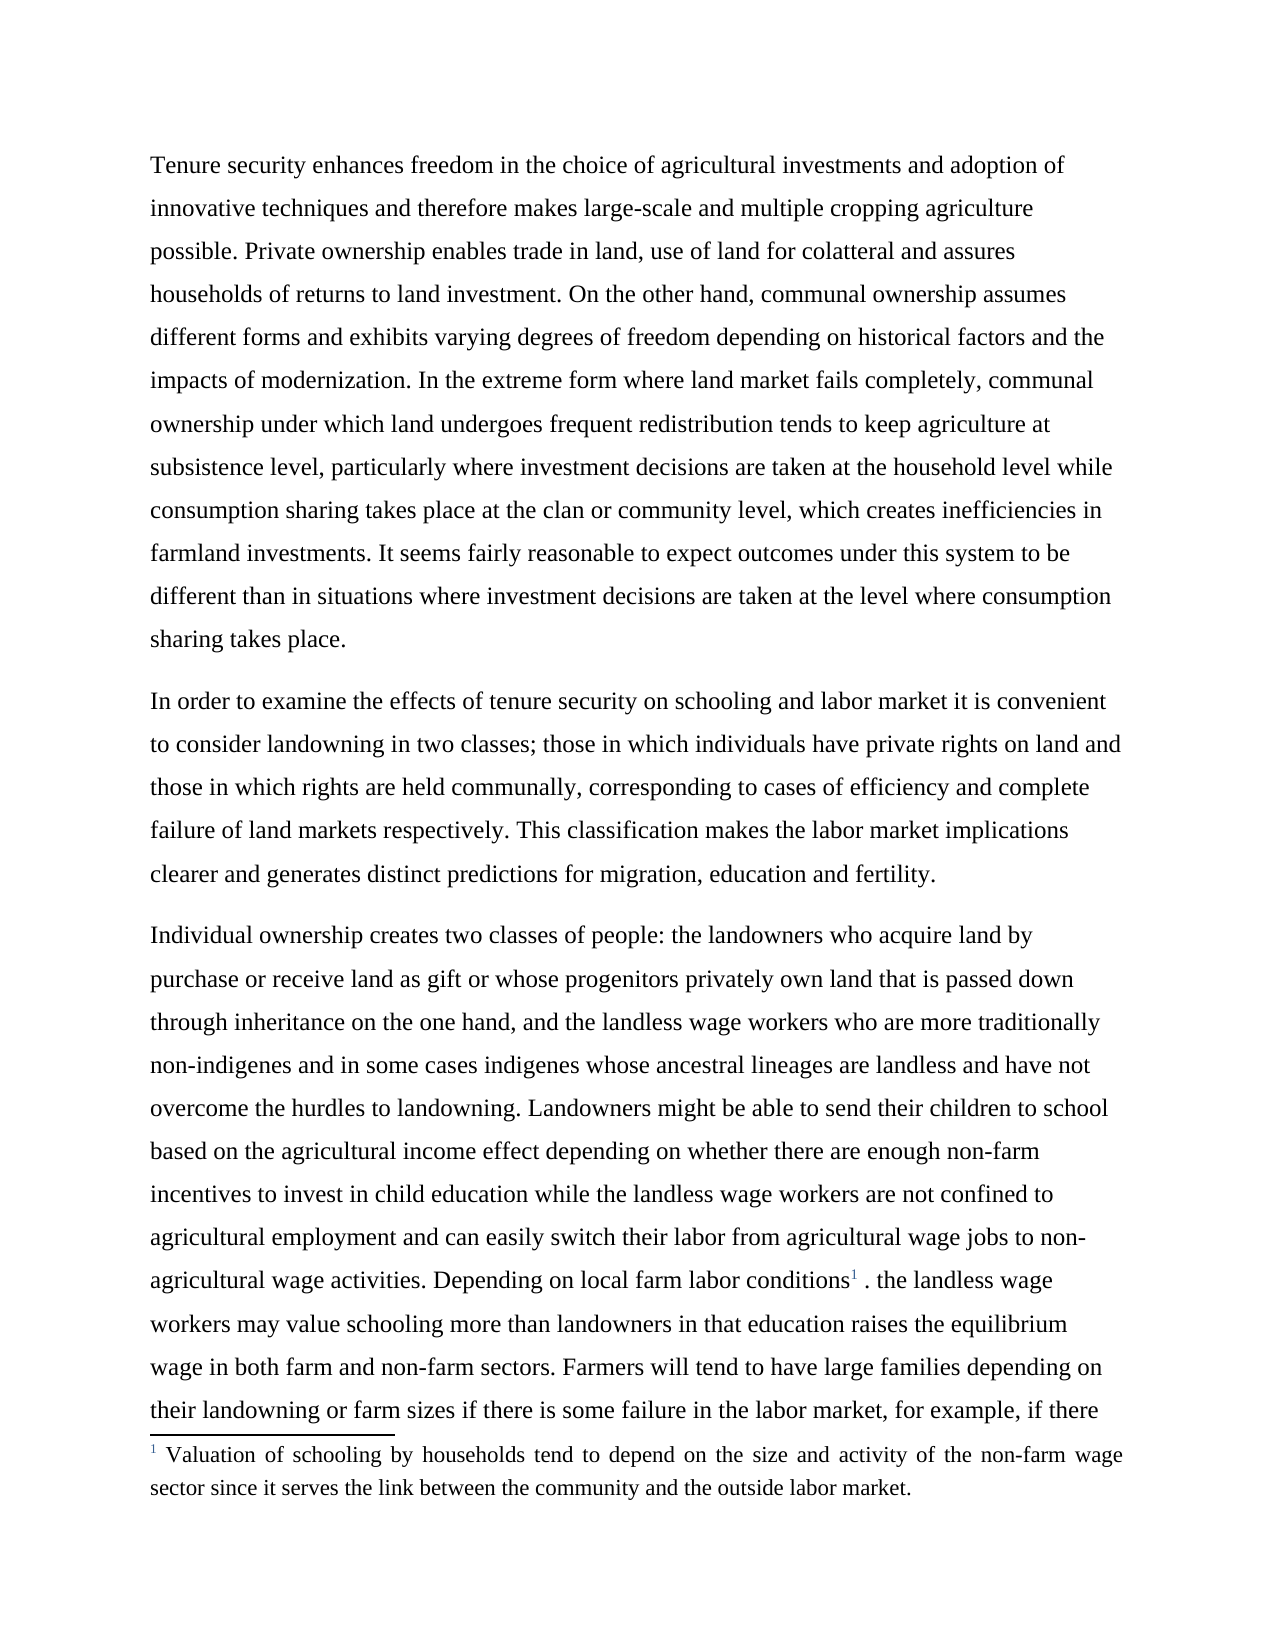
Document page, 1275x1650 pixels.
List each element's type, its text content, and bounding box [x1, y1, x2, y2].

text In order to examine the effects of tenure security on schooling and labor market it is convenient to consider landowning in two classes; those in which individuals have private rights on land and those in which rights are held communally, corresponding to cases of efficiency and complete failure of land markets respectively. This classification makes the labor market implications clearer and generates distinct predictions for migration, education and fertility. [150, 686, 1125, 887]
text Tenure security enhances freedom in the choice of agricultural investments and adoption of innovative techniques and therefore makes large-scale and multiple cropping agriculture possible. Private ownership enables trade in land, use of land for colatteral and assures households of returns to land investment. On the other hand, communal ownership assumes different forms and exhibits varying degrees of freedom depending on historical factors and the impacts of modernization. In the extreme form where land market fails completely, communal ownership under which land undergoes frequent redistribution tends to keep agriculture at subsistence level, particularly where investment decisions are taken at the household level while consumption sharing takes place at the clan or community level, which creates inefficiencies in farmland investments. It seems fairly reasonable to expect outcomes under this system to be different than in situations where investment decisions are taken at the level where consumption sharing takes place. [150, 150, 1125, 653]
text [150, 921, 1125, 1424]
